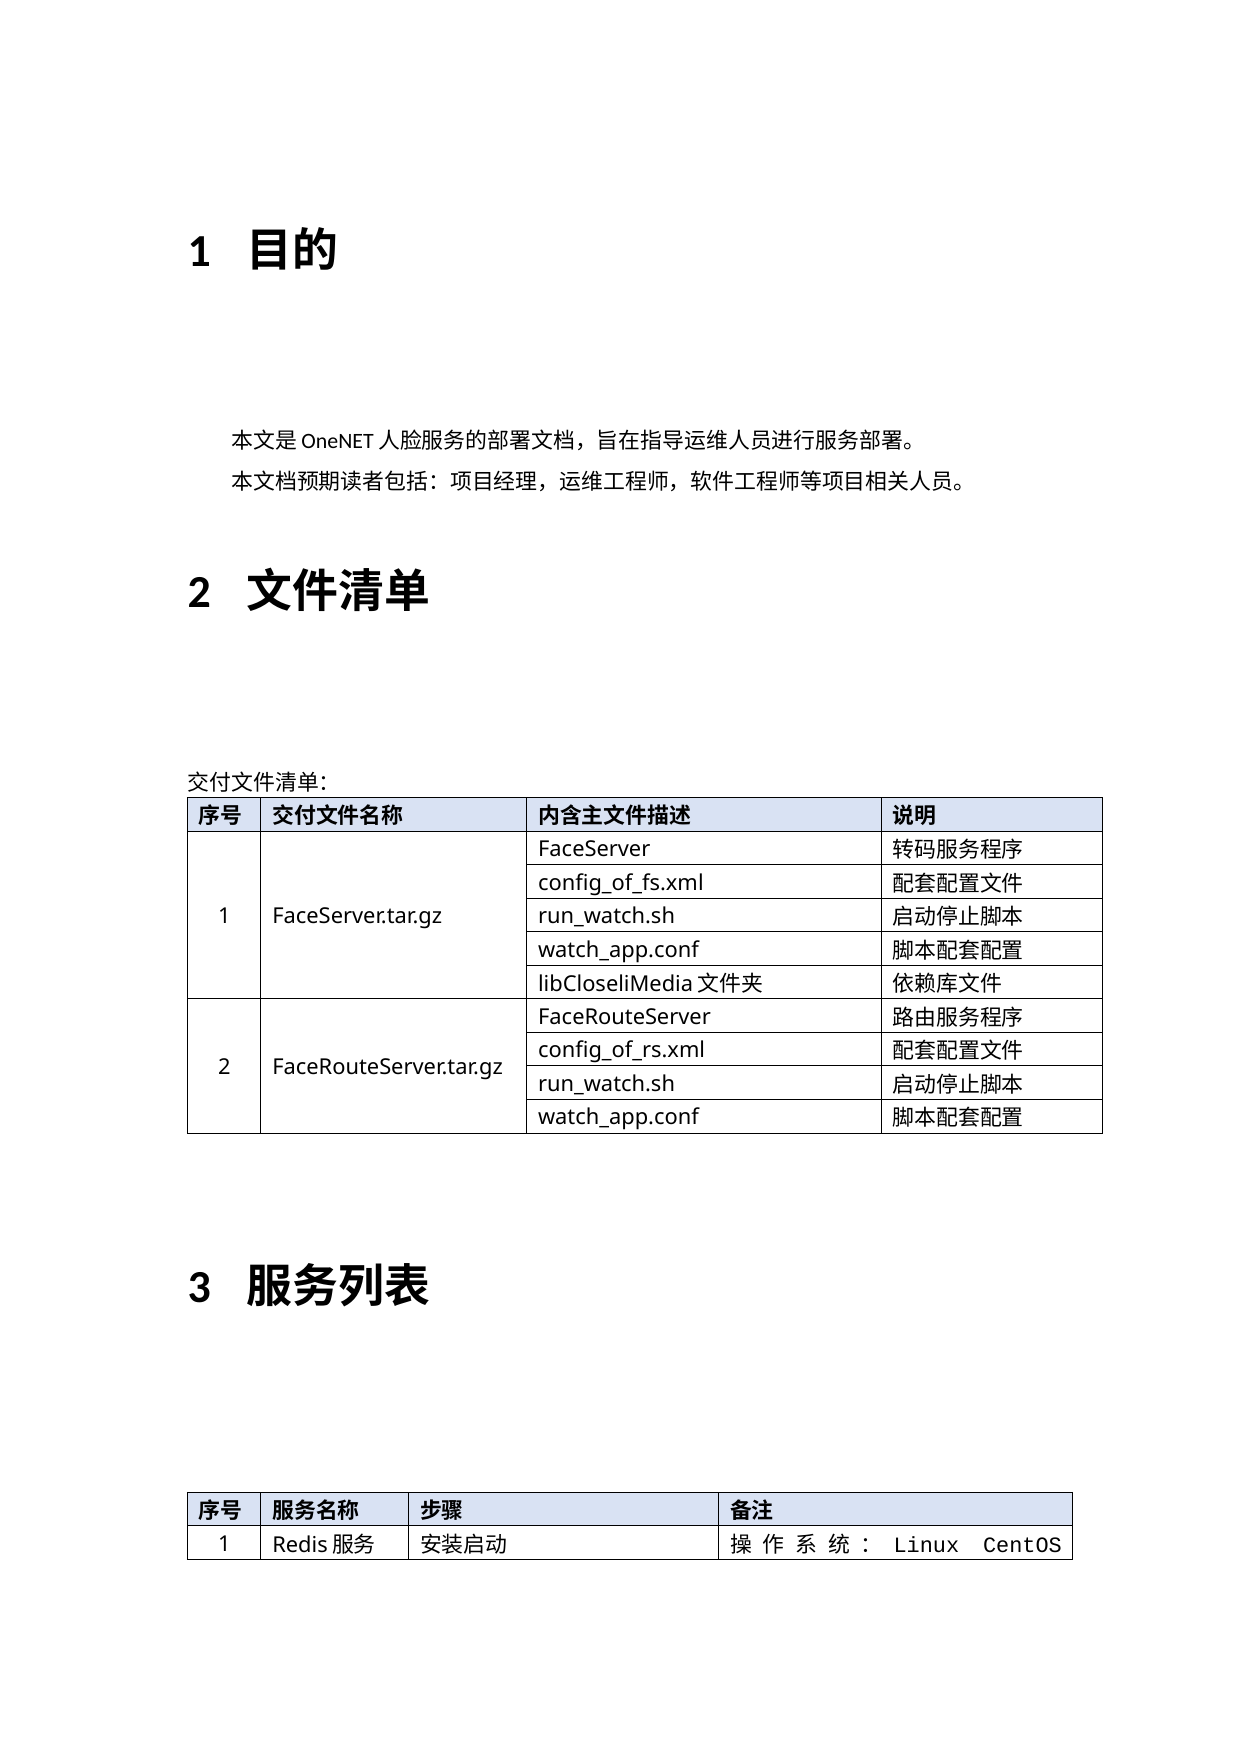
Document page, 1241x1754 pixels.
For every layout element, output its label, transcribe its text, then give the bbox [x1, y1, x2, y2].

table_cell 依赖库文件 [882, 966, 1102, 998]
table_header 序号 [188, 798, 260, 831]
subtitle 文件清单 [187, 539, 1053, 637]
table_cell 1 [188, 832, 260, 998]
table_header 步骤 [409, 1493, 718, 1525]
table_cell 脚本配套配置 [882, 1100, 1102, 1132]
table_cell 脚本配套配置 [882, 932, 1102, 965]
table_cell 安装启动 [409, 1526, 718, 1559]
table_cell 启动停止脚本 [882, 899, 1102, 931]
table_cell run_watch.sh [527, 1066, 881, 1099]
table_cell 2 [188, 999, 260, 1132]
subtitle 服务列表 [187, 1234, 1053, 1331]
table_header 服务名称 [261, 1493, 408, 1525]
table_cell 路由服务程序 [882, 999, 1102, 1032]
table_cell 配套配置文件 [882, 865, 1102, 898]
table_cell watch_app.conf [527, 1100, 881, 1132]
text 本文档预期读者包括：项目经理，运维工程师，软件工程师等项目相关人员。 [187, 463, 1053, 496]
table_header 说明 [882, 798, 1102, 831]
table_header 备注 [719, 1493, 1072, 1525]
table_cell config_of_rs.xml [527, 1033, 881, 1065]
table_cell Redis服务 [261, 1526, 408, 1559]
table_cell 1 [188, 1526, 260, 1559]
table_cell FaceRouteServer [527, 999, 881, 1032]
table_header 内含主文件描述 [527, 798, 881, 831]
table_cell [719, 1526, 1072, 1559]
table_cell FaceServer.tar.gz [261, 832, 526, 998]
table_cell config_of_fs.xml [527, 865, 881, 898]
table_cell run_watch.sh [527, 899, 881, 931]
table_cell watch_app.conf [527, 932, 881, 965]
table_cell libCloseliMedia文件夹 [527, 966, 881, 998]
table_cell FaceRouteServer.tar.gz [261, 999, 526, 1132]
table_header 交付文件名称 [261, 798, 526, 831]
table_cell 配套配置文件 [882, 1033, 1102, 1065]
table_cell 启动停止脚本 [882, 1066, 1102, 1099]
table_header 序号 [188, 1493, 260, 1525]
table_cell FaceServer [527, 832, 881, 864]
table_cell 转码服务程序 [882, 832, 1102, 864]
subtitle 目的 [187, 197, 1053, 295]
text 交付文件清单： [187, 764, 1053, 797]
text 本文是OneNET人脸服务的部署文档，旨在指导运维人员进行服务部署。 [187, 423, 1053, 455]
